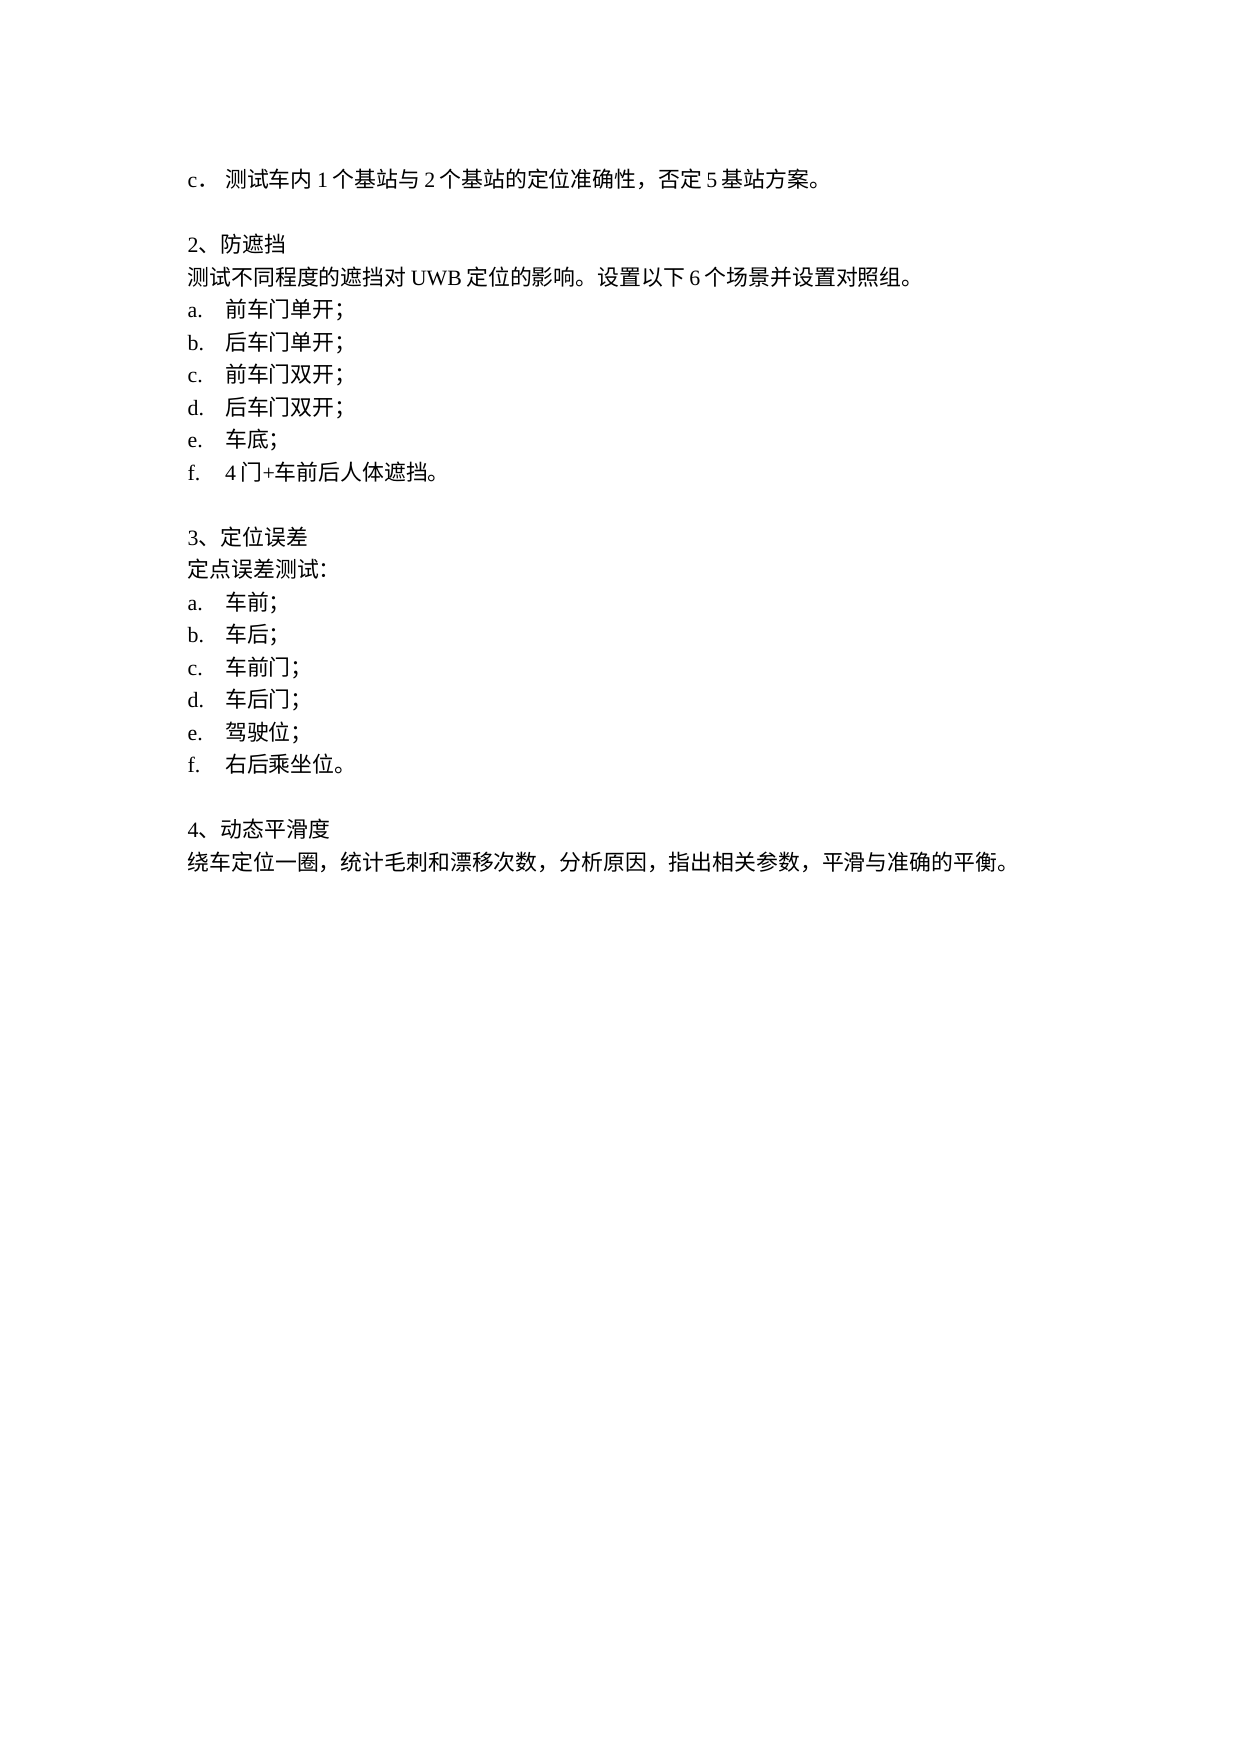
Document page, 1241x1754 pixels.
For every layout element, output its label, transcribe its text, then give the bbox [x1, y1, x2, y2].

list 测试车内1个基站与2个基站的定位准确性，否定5基站方案。 [187, 162, 1053, 194]
text 2、防遮挡 [187, 227, 1053, 259]
list 车底； [187, 422, 1053, 454]
list 后车门单开； [187, 324, 1053, 357]
text 3、定位误差 [187, 519, 1053, 552]
text 绕车定位一圈，统计毛刺和漂移次数，分析原因，指出相关参数，平滑与准确的平衡。 [187, 844, 1053, 877]
text 测试不同程度的遮挡对UWB定位的影响。设置以下6个场景并设置对照组。 [187, 259, 1053, 292]
list 车前； [187, 584, 1053, 617]
list 右后乘坐位。 [187, 747, 1053, 779]
list 前车门单开； [187, 292, 1053, 324]
list 前车门双开； [187, 357, 1053, 389]
list 驾驶位； [187, 714, 1053, 747]
list 车后门； [187, 682, 1053, 714]
list 后车门双开； [187, 389, 1053, 422]
text 定点误差测试： [187, 552, 1053, 584]
list 车前门； [187, 649, 1053, 682]
text 4、动态平滑度 [187, 812, 1053, 844]
list 4门+车前后人体遮挡。 [187, 454, 1053, 487]
list 车后； [187, 617, 1053, 649]
